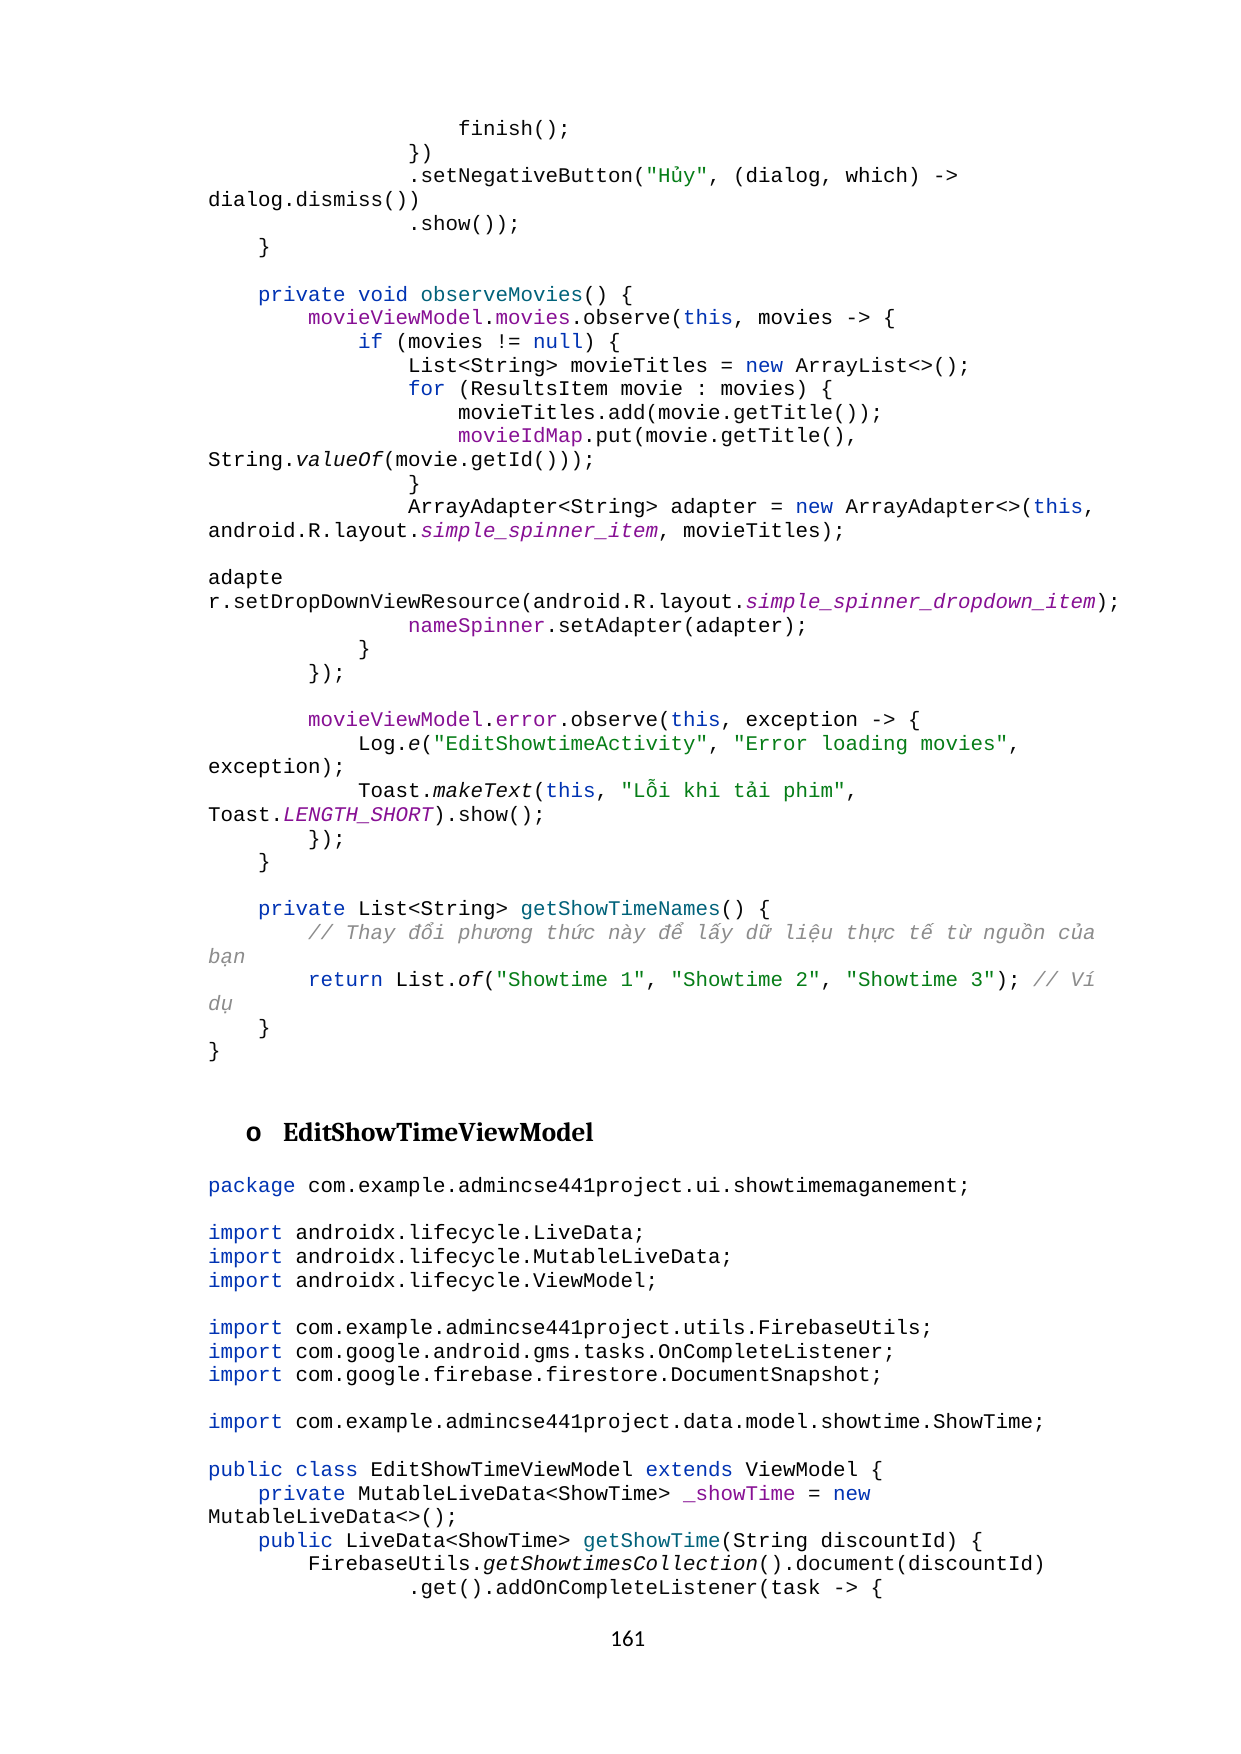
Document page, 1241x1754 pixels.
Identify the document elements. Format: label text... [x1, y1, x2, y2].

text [208, 118, 1122, 1064]
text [208, 1175, 1122, 1601]
list EditShowTimeViewModel [245, 1117, 1122, 1149]
